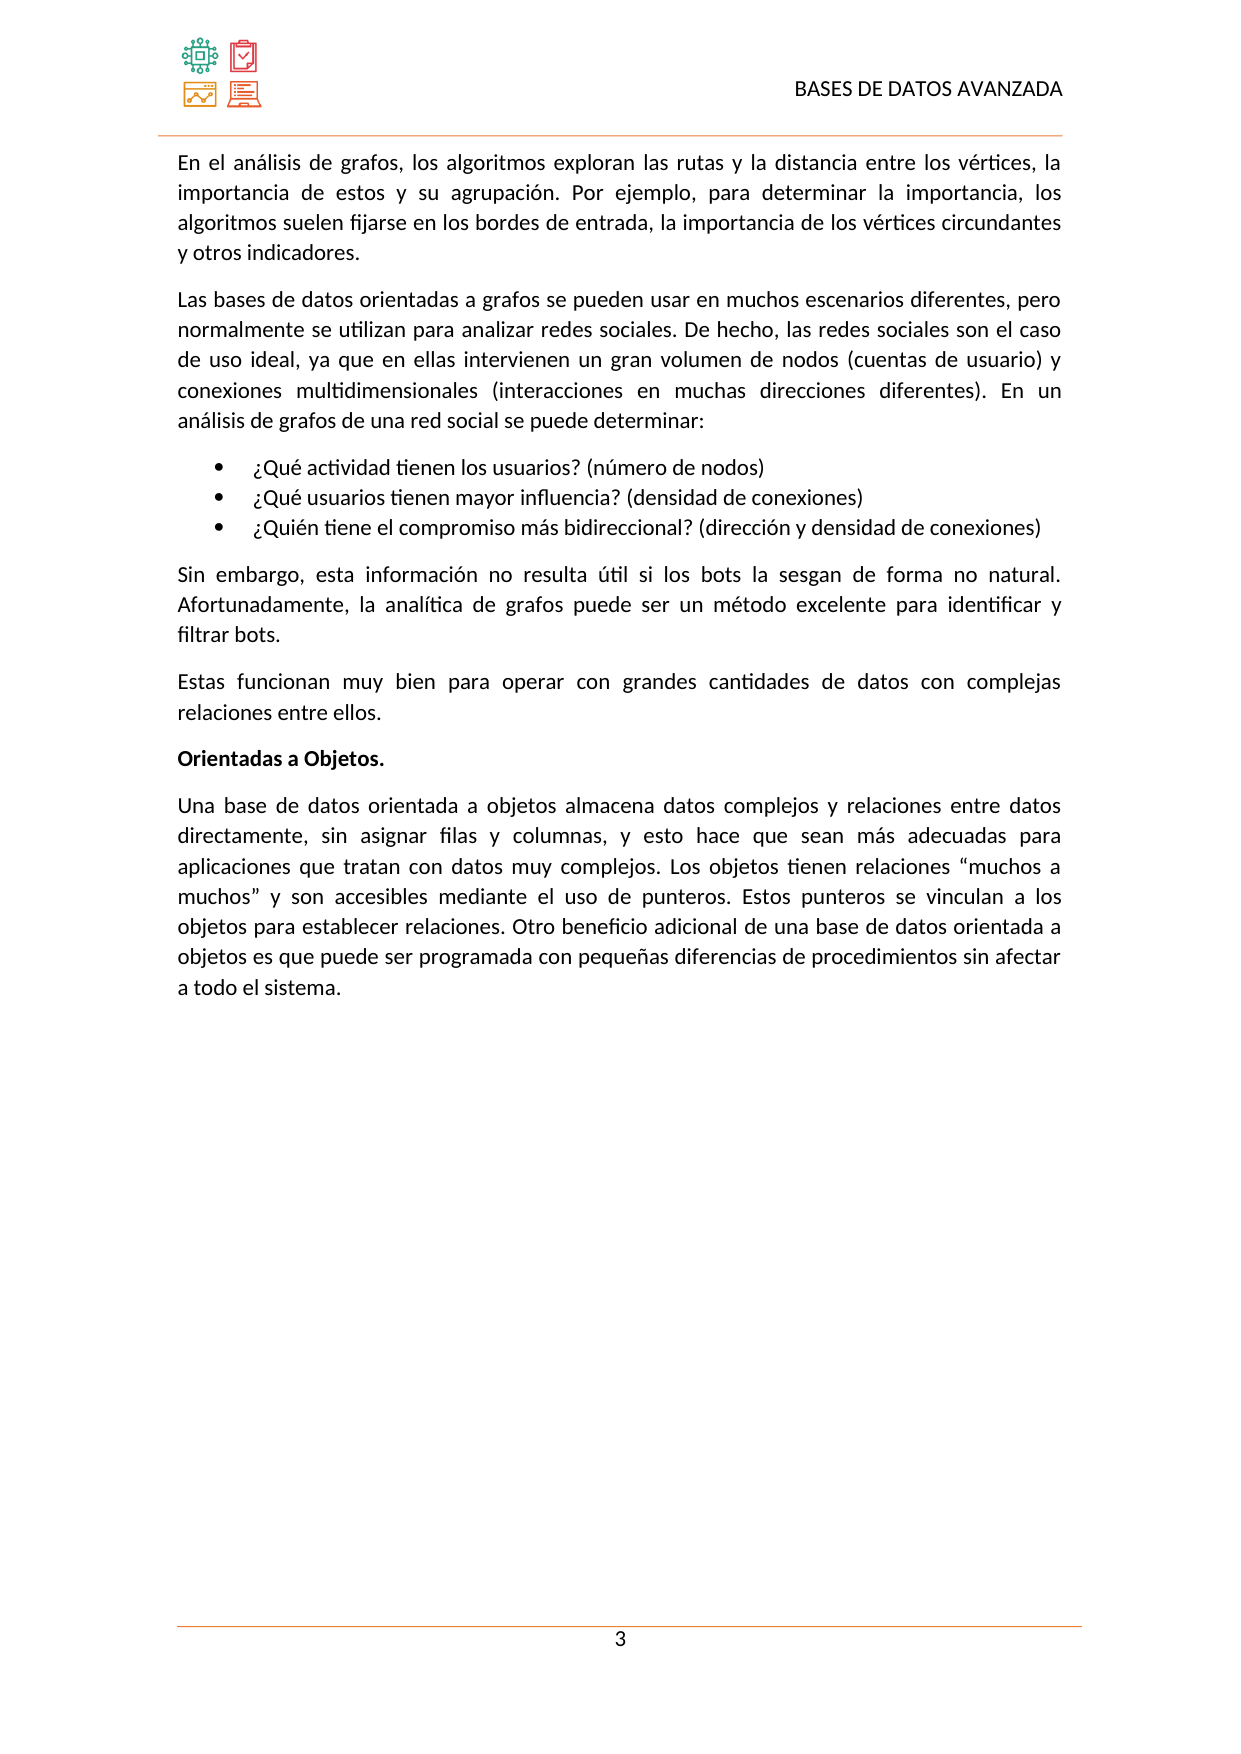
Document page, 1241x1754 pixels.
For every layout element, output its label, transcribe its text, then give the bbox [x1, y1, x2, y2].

list ¿Quién tiene el compromiso más bidireccional? (dirección y densidad de conexiones) [215, 513, 1063, 541]
text Sin embargo, esta información no resulta útil si los bots la sesgan de forma no natural. Afortunadamente, la analítica de grafos puede ser un método excelente para identificar y filtrar bots. [177, 560, 1063, 648]
text Una base de datos orientada a objetos almacena datos complejos y relaciones entre datos directamente, sin asignar filas y columnas, y esto hace que sean más adecuadas para aplicaciones que tratan con datos muy complejos. Los objetos tienen relaciones “muchos a muchos” y son accesibles mediante el uso de punteros. Estos punteros se vinculan a los objetos para establecer relaciones. Otro beneficio adicional de una base de datos orientada a objetos es que puede ser programada con pequeñas diferencias de procedimientos sin afectar a todo el sistema. [177, 791, 1063, 1001]
text Orientadas a Objetos. [177, 744, 1063, 772]
text Estas funcionan muy bien para operar con grandes cantidades de datos con complejas relaciones entre ellos. [177, 667, 1063, 726]
list ¿Qué usuarios tienen mayor influencia? (densidad de conexiones) [215, 483, 1063, 511]
picture [176, 32, 268, 114]
text Las bases de datos orientadas a grafos se pueden usar en muchos escenarios diferentes, pero normalmente se utilizan para analizar redes sociales. De hecho, las redes sociales son el caso de uso ideal, ya que en ellas intervienen un gran volumen de nodos (cuentas de usuario) y conexiones multidimensionales (interacciones en muchas direcciones diferentes). En un análisis de grafos de una red social se puede determinar: [177, 285, 1063, 434]
list ¿Qué actividad tienen los usuarios? (número de nodos) [215, 453, 1063, 481]
text En el análisis de grafos, los algoritmos exploran las rutas y la distancia entre los vértices, la importancia de estos y su agrupación. Por ejemplo, para determinar la importancia, los algoritmos suelen fijarse en los bordes de entrada, la importancia de los vértices circundantes y otros indicadores. [177, 148, 1063, 266]
